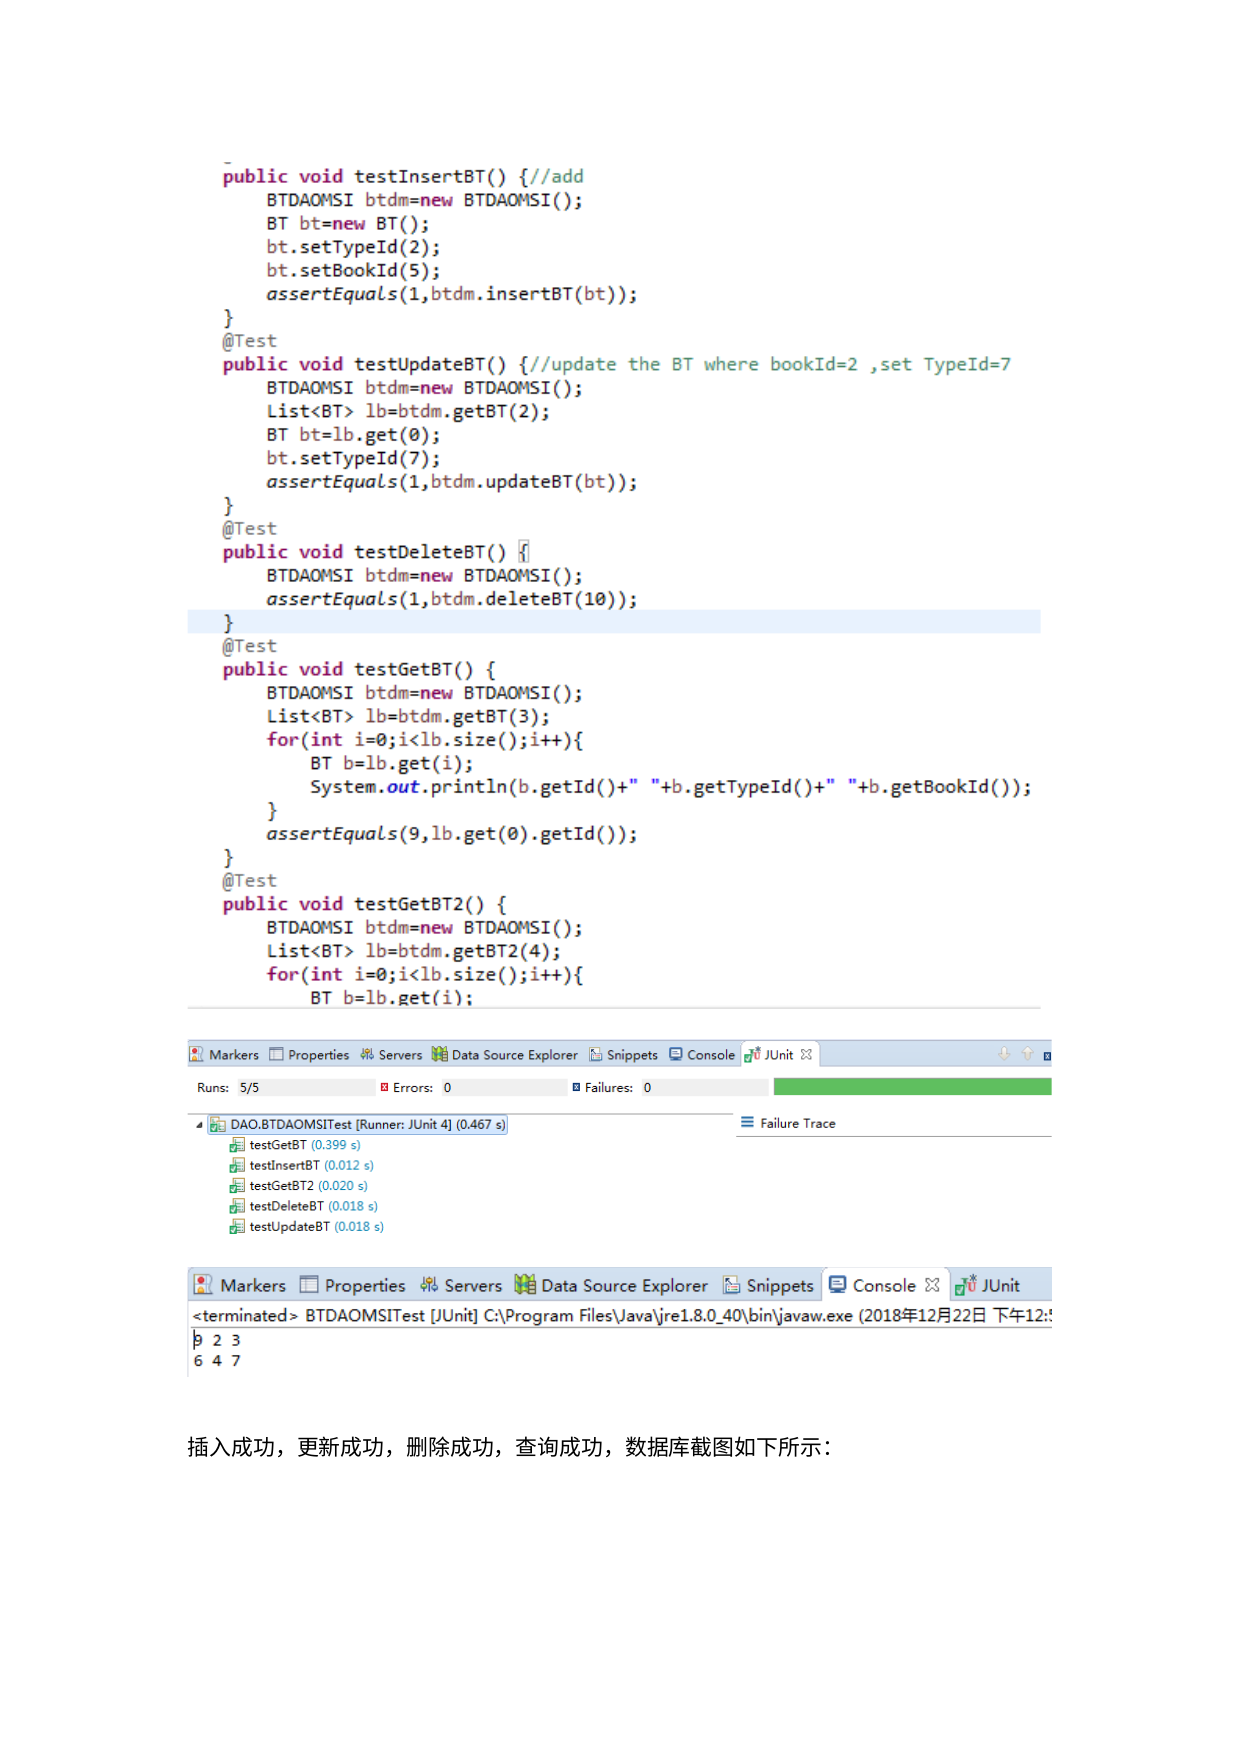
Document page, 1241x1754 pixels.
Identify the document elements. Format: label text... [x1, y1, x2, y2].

text 插入成功，更新成功，删除成功，查询成功，数据库截图如下所示： [187, 1429, 1053, 1462]
picture [187, 162, 1041, 1009]
picture [187, 1267, 1052, 1377]
picture [187, 1039, 1052, 1237]
